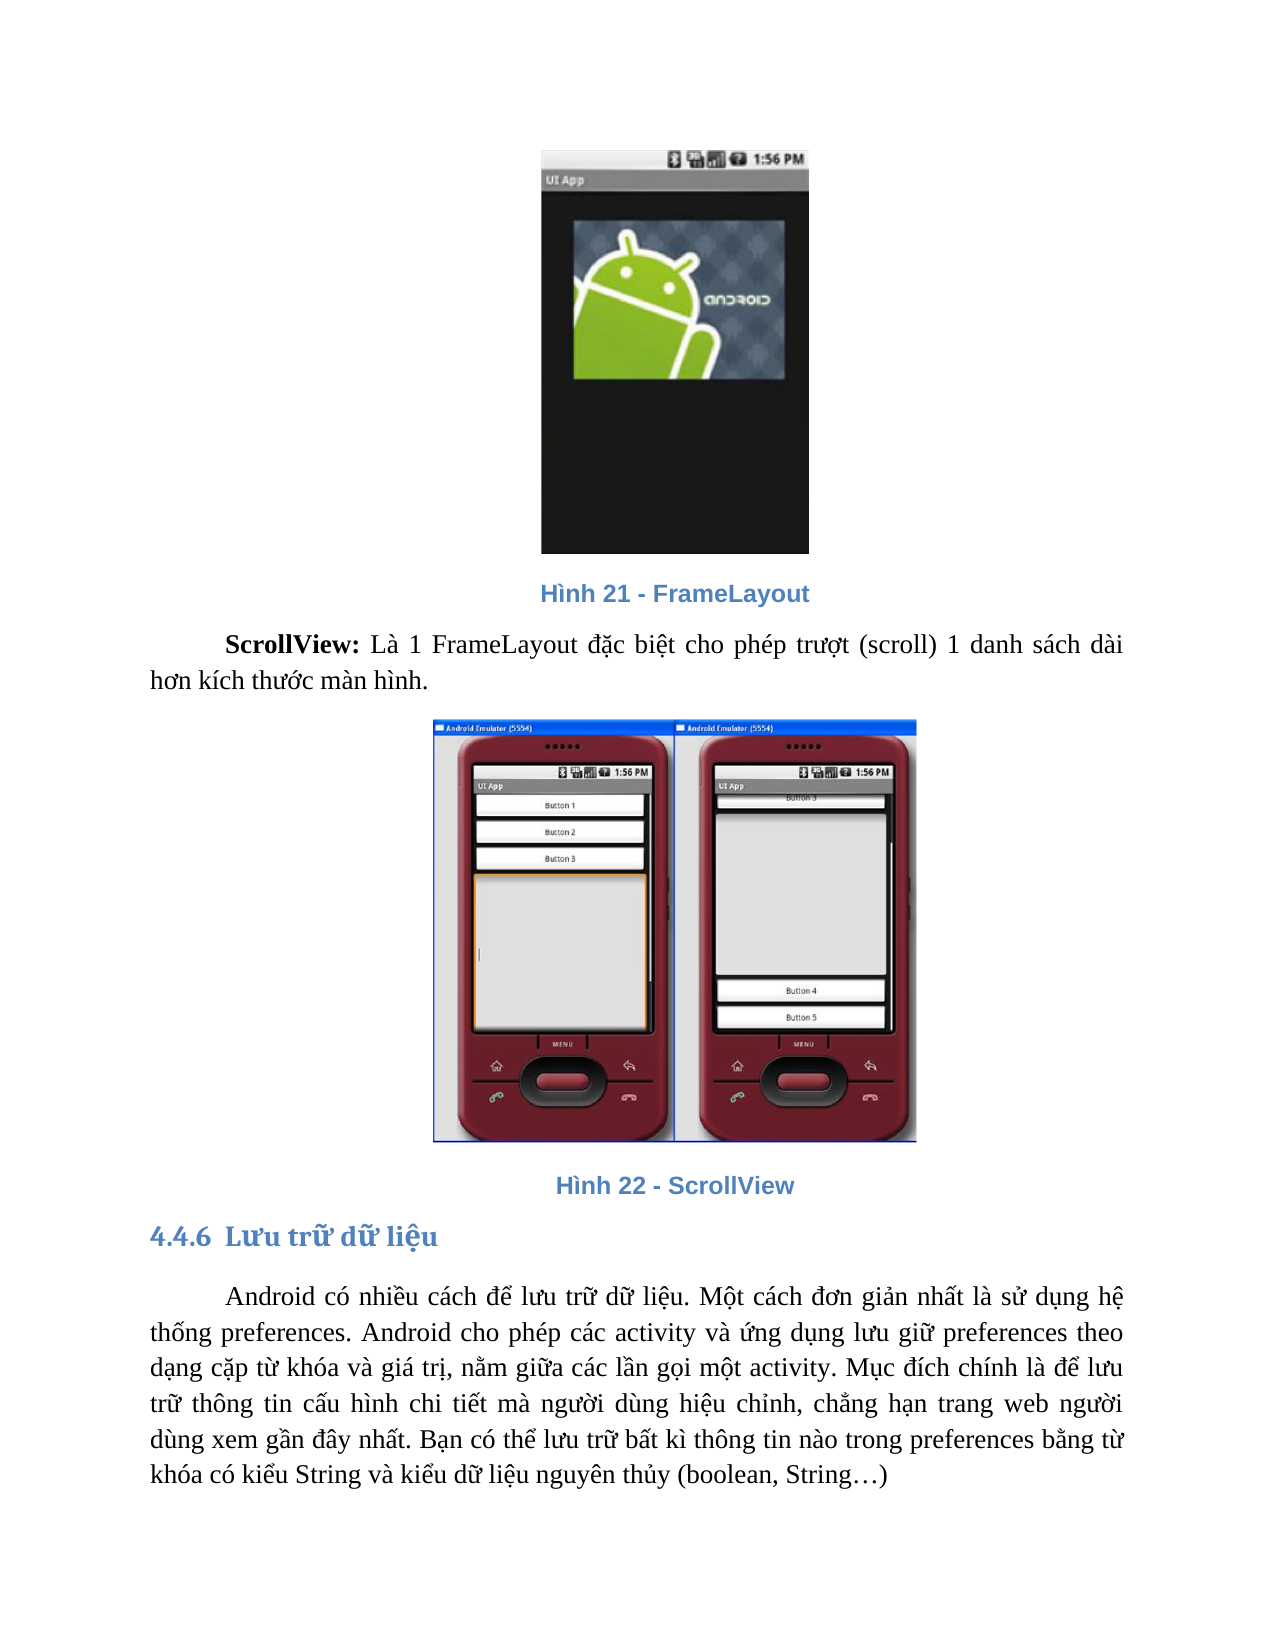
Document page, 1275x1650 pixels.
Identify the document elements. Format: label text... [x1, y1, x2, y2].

text ScrollView: Là 1 FrameLayout đặc biệt cho phép trượt (scroll) 1 danh sách dài hơn kích thước màn hình. [150, 628, 1125, 695]
text Hình 22 - ScrollView [150, 1171, 1125, 1200]
picture [541, 150, 809, 554]
text Android có nhiều cách để lưu trữ dữ liệu. Một cách đơn giản nhất là sử dụng hệ thống preferences. Android cho phép các activity và ứng dụng lưu giữ preferences theo dạng cặp từ khóa và giá trị, nằm giữa các lần gọi một activity. Mục đích chính là để lưu trữ thông tin cấu hình chi tiết mà người dùng hiệu chỉnh, chẳng hạn trang web người dùng xem gần đây nhất. Bạn có thể lưu trữ bất kì thông tin nào trong preferences bằng từ khóa có kiểu String và kiểu dữ liệu nguyên thủy (boolean, String…) [150, 1280, 1125, 1490]
subtitle Lưu trữ dữ liệu [150, 1221, 1125, 1254]
picture [425, 714, 925, 1146]
text Hình 21 - FrameLayout [150, 579, 1125, 607]
